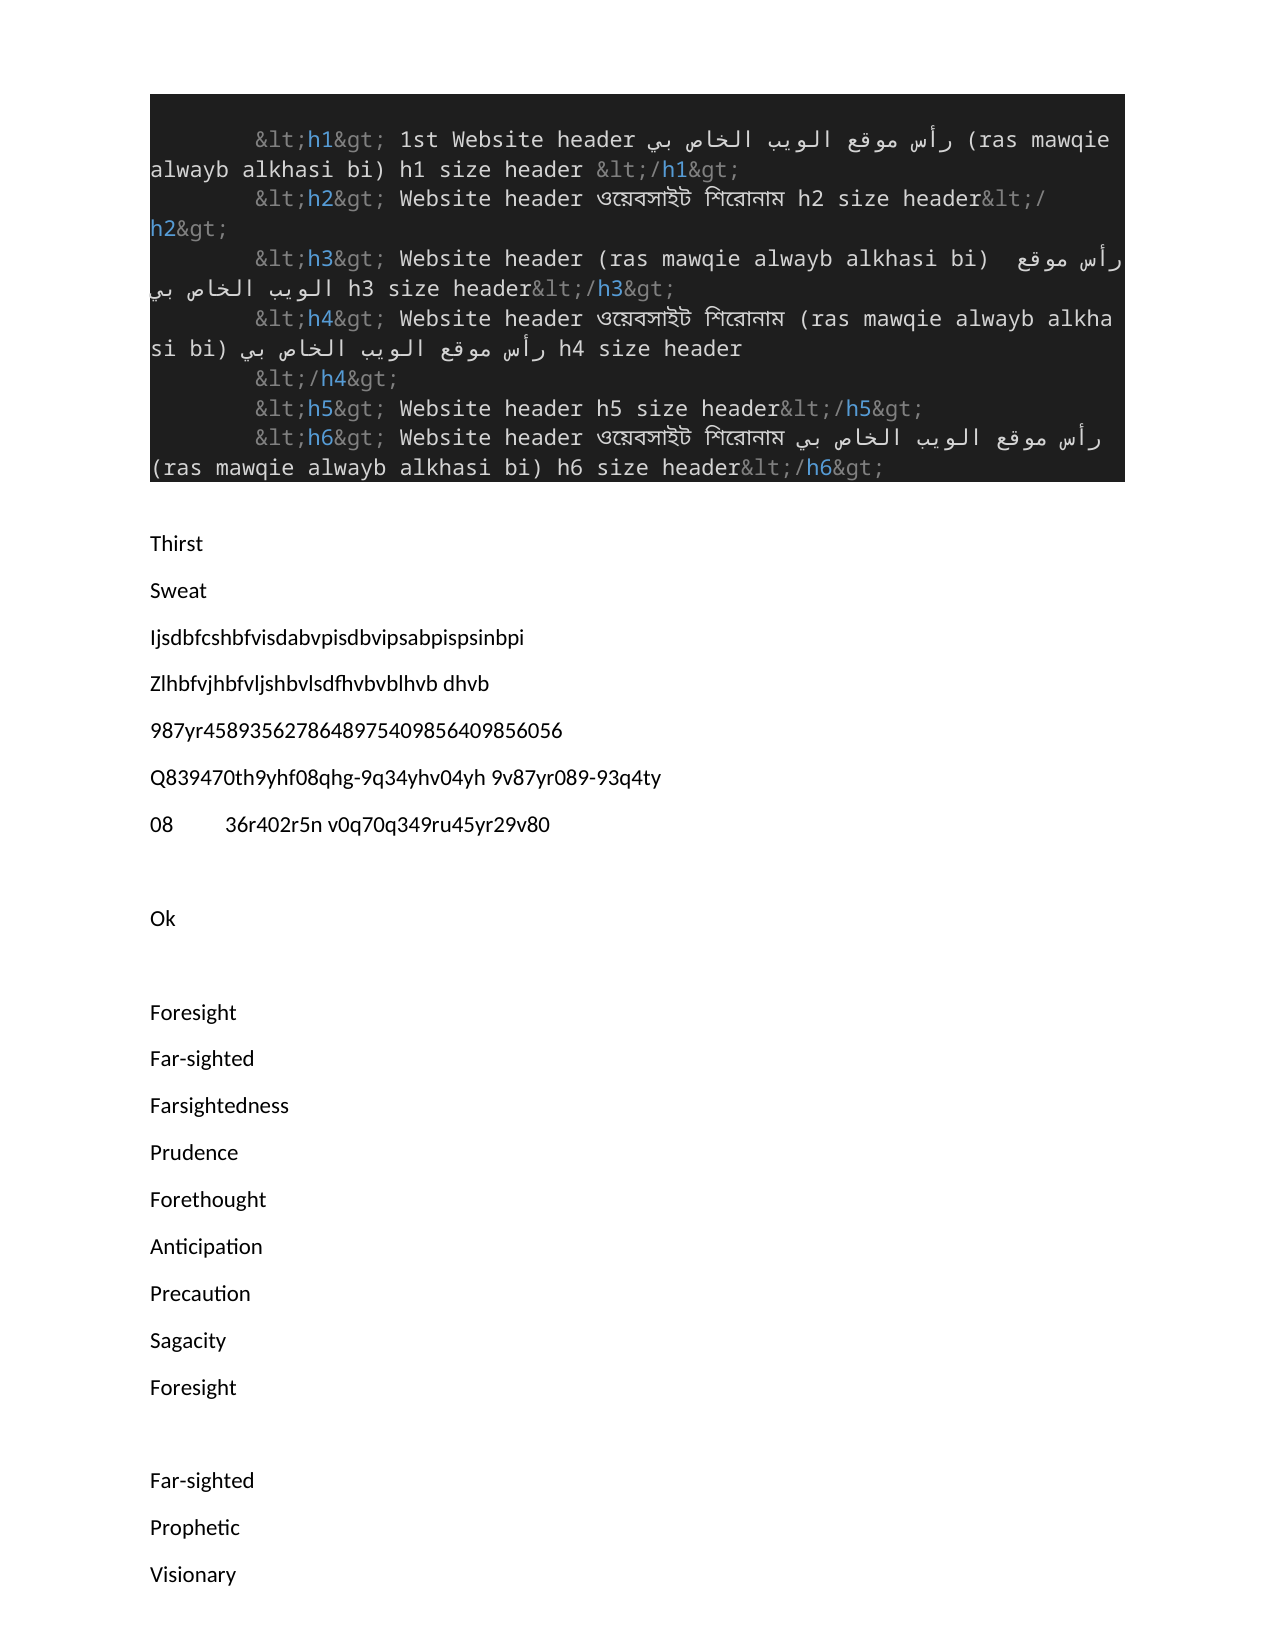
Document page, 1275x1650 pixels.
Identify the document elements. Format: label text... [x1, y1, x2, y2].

text Q839470th9yhf08qhg-9q34yhv04yh 9v87yr089-93q4ty [150, 763, 1125, 791]
text Anticipation [150, 1232, 1125, 1260]
text Zlhbfvjhbfvljshbvlsdfhvbvblhvb dhvb [150, 669, 1125, 698]
text Precaution [150, 1279, 1125, 1307]
text Prophetic [150, 1513, 1125, 1541]
text Prudence [150, 1138, 1125, 1166]
text Farsightedness [150, 1091, 1125, 1119]
text Far-sighted [150, 1466, 1125, 1494]
text Forethought [150, 1185, 1125, 1213]
text Visionary [150, 1560, 1125, 1588]
text Foresight [150, 998, 1125, 1026]
text 08 36r402r5n v0q70q349ru45yr29v80 [150, 810, 1125, 838]
text &lt;h4&gt; Website header ওয়েবসাইট শিরোনাম (ras mawqie alwayb alkhasi bi) رأس موقع الويب الخاص بي h4 size header [150, 303, 1125, 363]
text &lt;h1&gt; 1st Website header رأس موقع الويب الخاص بي (ras mawqie alwayb alkhasi bi) h1 size header &lt;/h1&gt; [150, 123, 1125, 183]
text &lt;h6&gt; Website header ওয়েবসাইট শিরোনাম رأس موقع الويب الخاص بي (ras mawqie alwayb alkhasi bi) h6 size header&lt;/h6&gt; [150, 422, 1125, 482]
text Thirst [150, 529, 1125, 557]
text Sweat [150, 576, 1125, 604]
text &lt;h3&gt; Website header (ras mawqie alwayb alkhasi bi) رأس موقع الويب الخاص بي h3 size header&lt;/h3&gt; [150, 243, 1125, 303]
text Far-sighted [150, 1044, 1125, 1073]
text Sagacity [150, 1326, 1125, 1354]
text &lt;h5&gt; Website header h5 size header&lt;/h5&gt; [150, 392, 1125, 422]
text 987yr4589356278648975409856409856056 [150, 716, 1125, 744]
text Ijsdbfcshbfvisdabvpisdbvipsabpispsinbpi [150, 623, 1125, 651]
text &lt;/h4&gt; [150, 363, 1125, 392]
text &lt;h2&gt; Website header ওয়েবসাইট শিরোনাম h2 size header&lt;/h2&gt; [150, 183, 1125, 243]
text Foresight [150, 1373, 1125, 1401]
text Ok [150, 904, 1125, 932]
